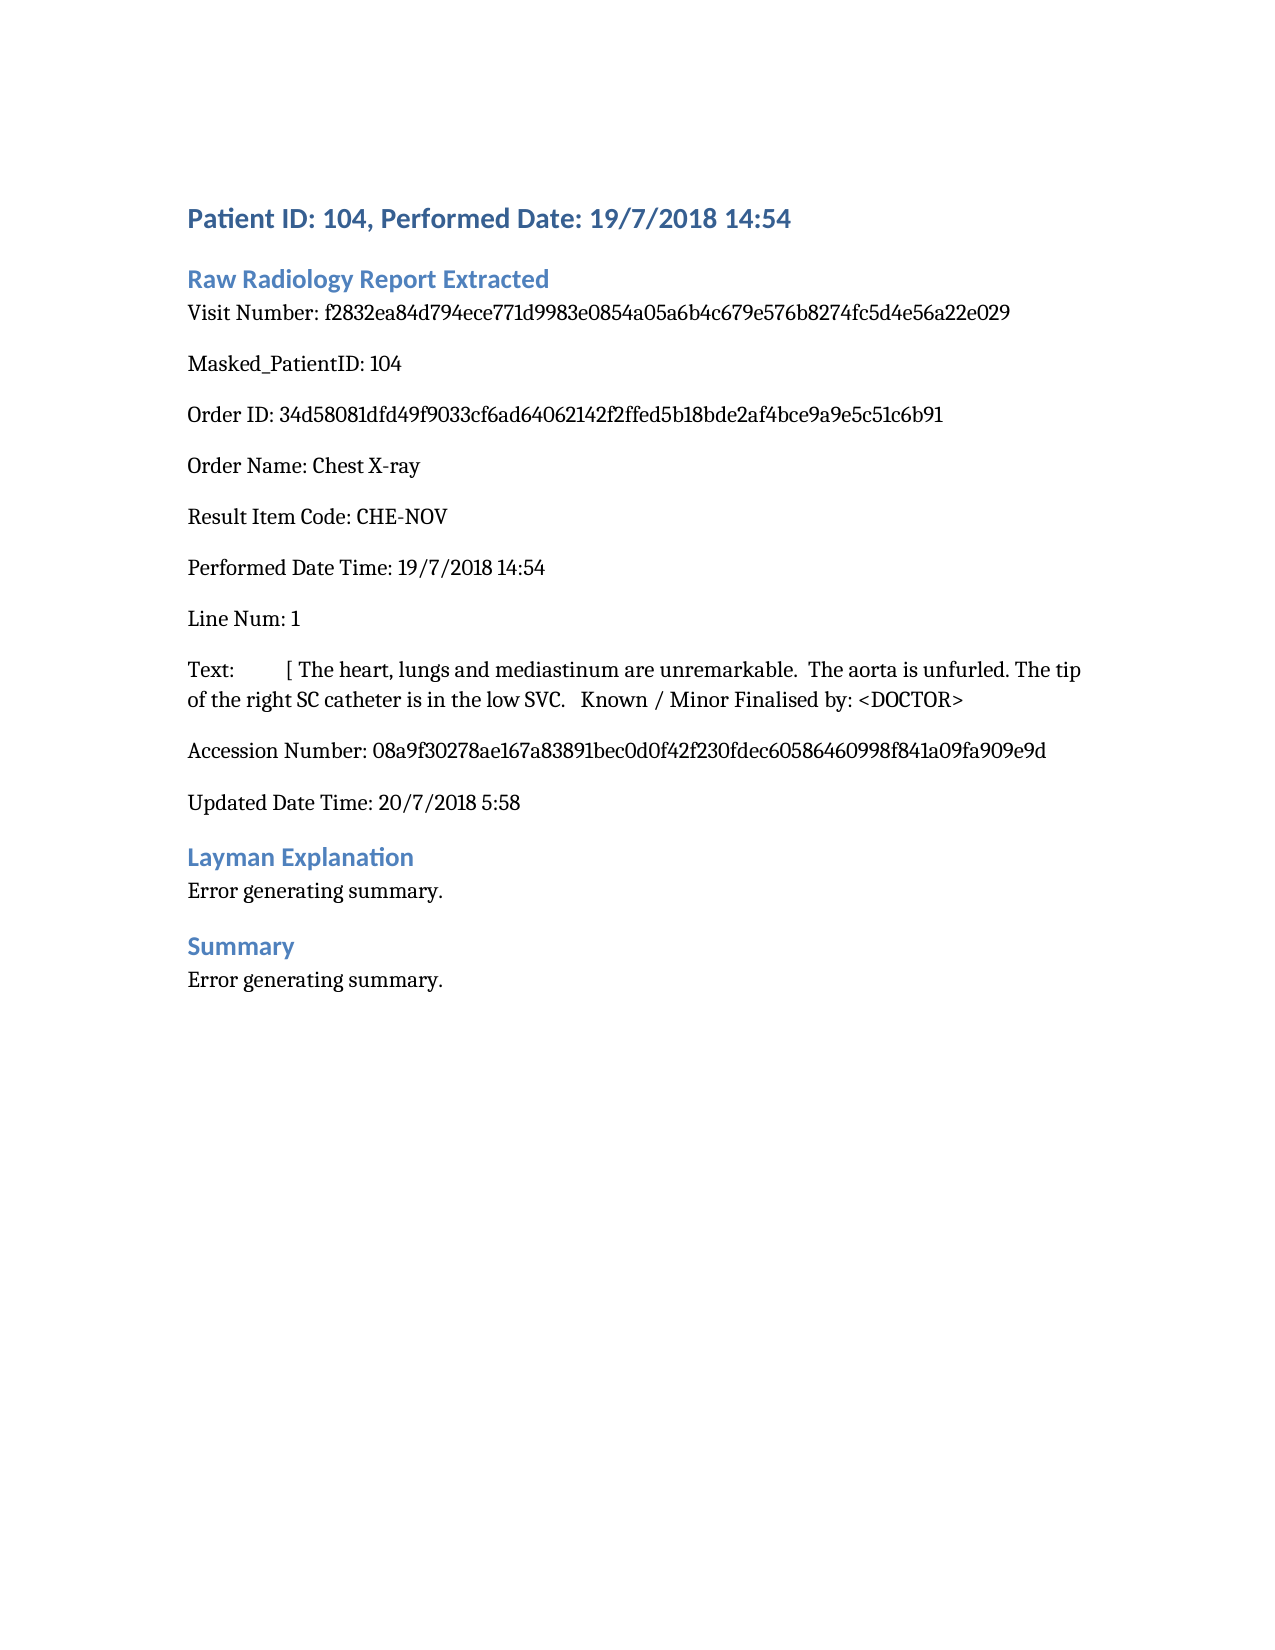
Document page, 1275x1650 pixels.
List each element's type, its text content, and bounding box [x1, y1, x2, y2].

text Result Item Code: CHE-NOV [187, 504, 1087, 530]
subtitle Layman Explanation [187, 840, 1087, 873]
text Visit Number: f2832ea84d794ece771d9983e0854a05a6b4c679e576b8274fc5d4e56a22e029 [187, 300, 1087, 326]
subtitle Raw Radiology Report Extracted [187, 262, 1087, 295]
text Performed Date Time: 19/7/2018 14:54 [187, 555, 1087, 581]
text Order Name: Chest X-ray [187, 453, 1087, 479]
text Error generating summary. [187, 878, 1087, 904]
text Error generating summary. [187, 967, 1087, 993]
subtitle Summary [187, 929, 1087, 962]
text Order ID: 34d58081dfd49f9033cf6ad64062142f2ffed5b18bde2af4bce9a9e5c51c6b91 [187, 402, 1087, 428]
text Masked_PatientID: 104 [187, 351, 1087, 377]
subtitle Patient ID: 104, Performed Date: 19/7/2018 14:54 [187, 200, 1087, 236]
text Line Num: 1 [187, 606, 1087, 632]
text Accession Number: 08a9f30278ae167a83891bec0d0f42f230fdec60586460998f841a09fa909e9d [187, 738, 1087, 764]
text Text: [ The heart, lungs and mediastinum are unremarkable. The aorta is unfurled. The tip of the right SC catheter is in the low SVC. Known / Minor Finalised by: <DOCTOR> [187, 657, 1087, 713]
text Updated Date Time: 20/7/2018 5:58 [187, 789, 1087, 816]
